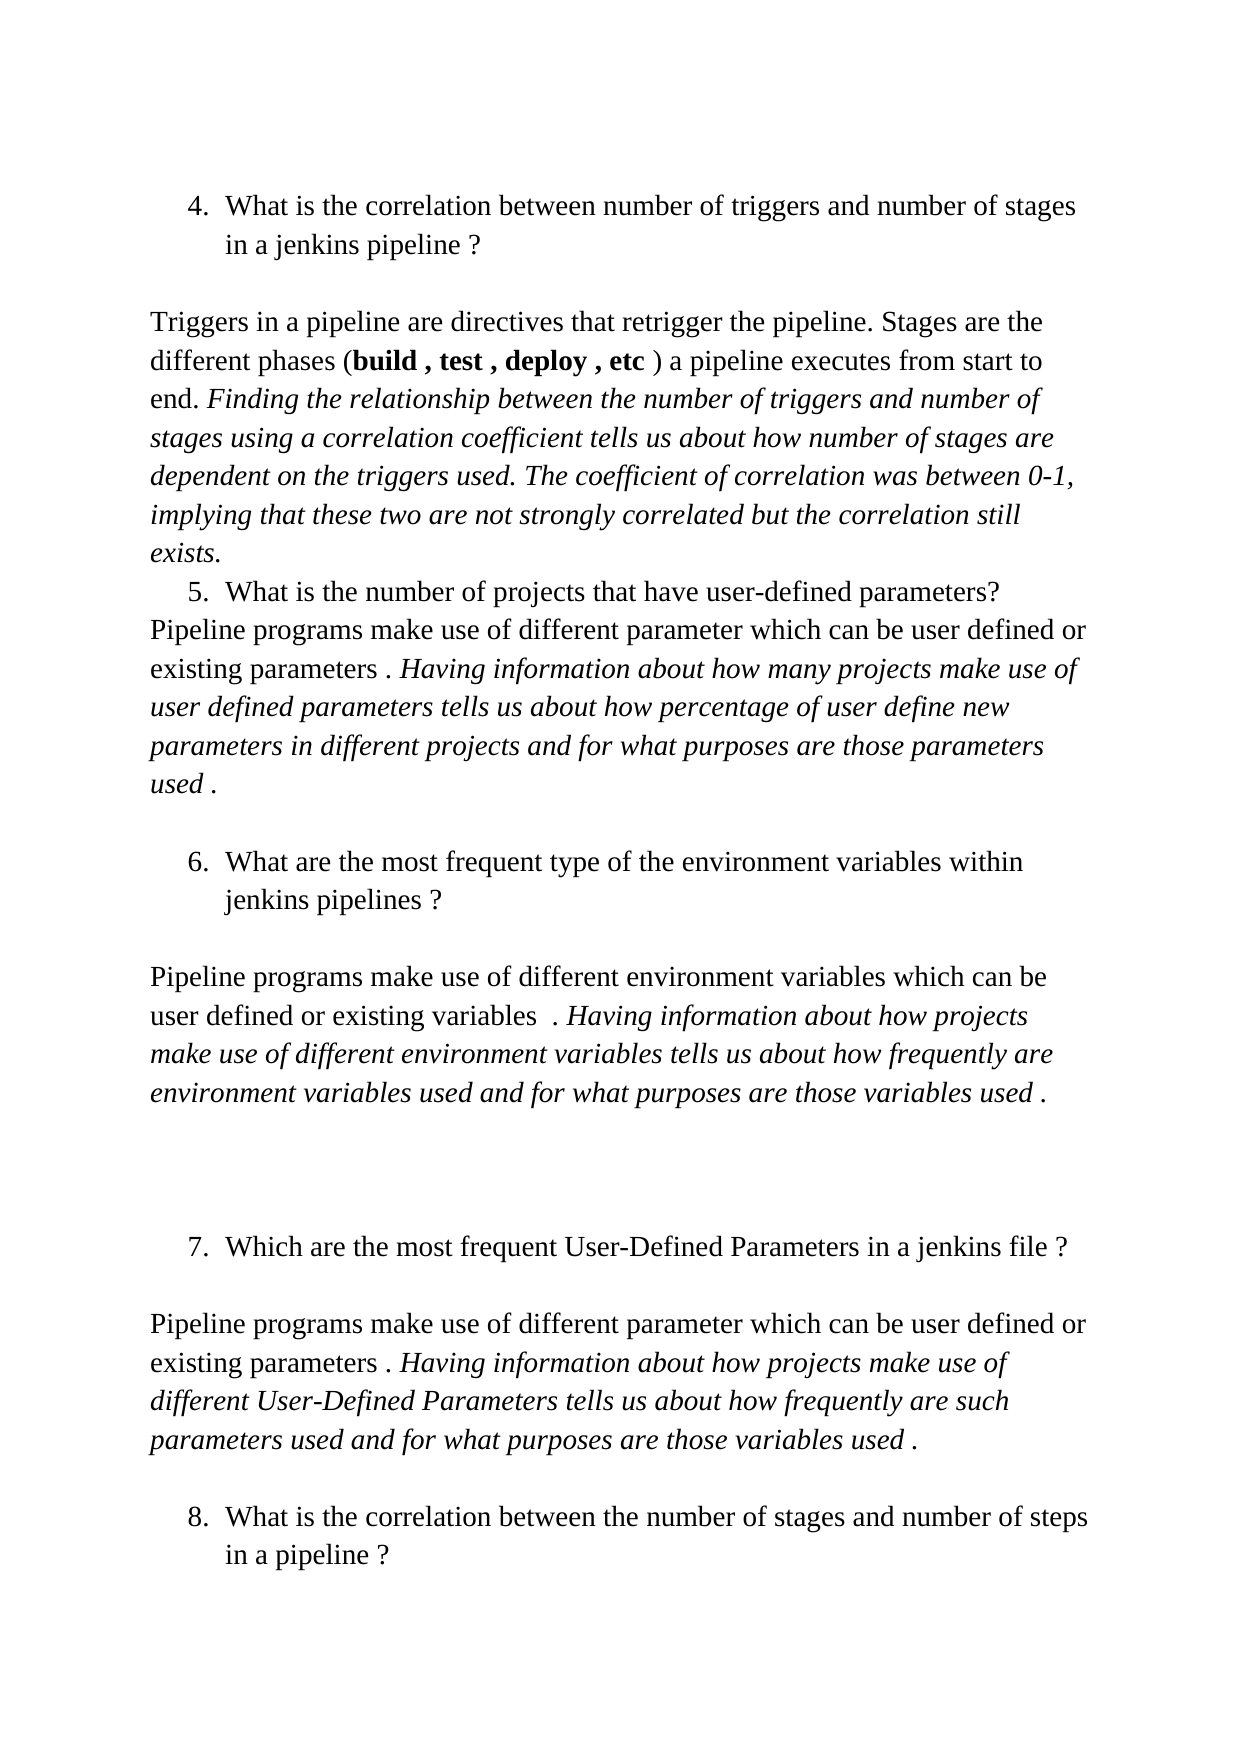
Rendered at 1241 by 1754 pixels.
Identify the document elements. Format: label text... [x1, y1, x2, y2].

text Pipeline programs make use of different parameter which can be user defined or existing parameters . Having information about how many projects make use of user defined parameters tells us about how percentage of user define new parameters in different projects and for what purposes are those parameters used . [150, 612, 1090, 800]
list Which are the most frequent User-Defined Parameters in a jenkins file ? [187, 1229, 1090, 1263]
list What is the correlation between the number of stages and number of steps in a pipeline ? [187, 1499, 1090, 1571]
list What are the most frequent type of the environment variables within jenkins pipelines ? [187, 844, 1090, 916]
text Triggers in a pipeline are directives that retrigger the pipeline. Stages are the different phases (build , test , deploy , etc ) a pipeline executes from start to end. Finding the relationship between the number of triggers and number of stages using a correlation coefficient tells us about how number of stages are dependent on the triggers used. The coefficient of correlation was between 0-1, implying that these two are not strongly correlated but the correlation still exists. [150, 304, 1090, 569]
text Pipeline programs make use of different parameter which can be user defined or existing parameters . Having information about how projects make use of different User-Defined Parameters tells us about how frequently are such parameters used and for what purposes are those variables used . [150, 1306, 1090, 1455]
text Pipeline programs make use of different environment variables which can be user defined or existing variables . Having information about how projects make use of different environment variables tells us about how frequently are environment variables used and for what purposes are those variables used . [150, 959, 1090, 1108]
list What is the number of projects that have user-defined parameters? [187, 574, 1090, 607]
list What is the correlation between number of triggers and number of stages in a jenkins pipeline ? [187, 188, 1090, 261]
